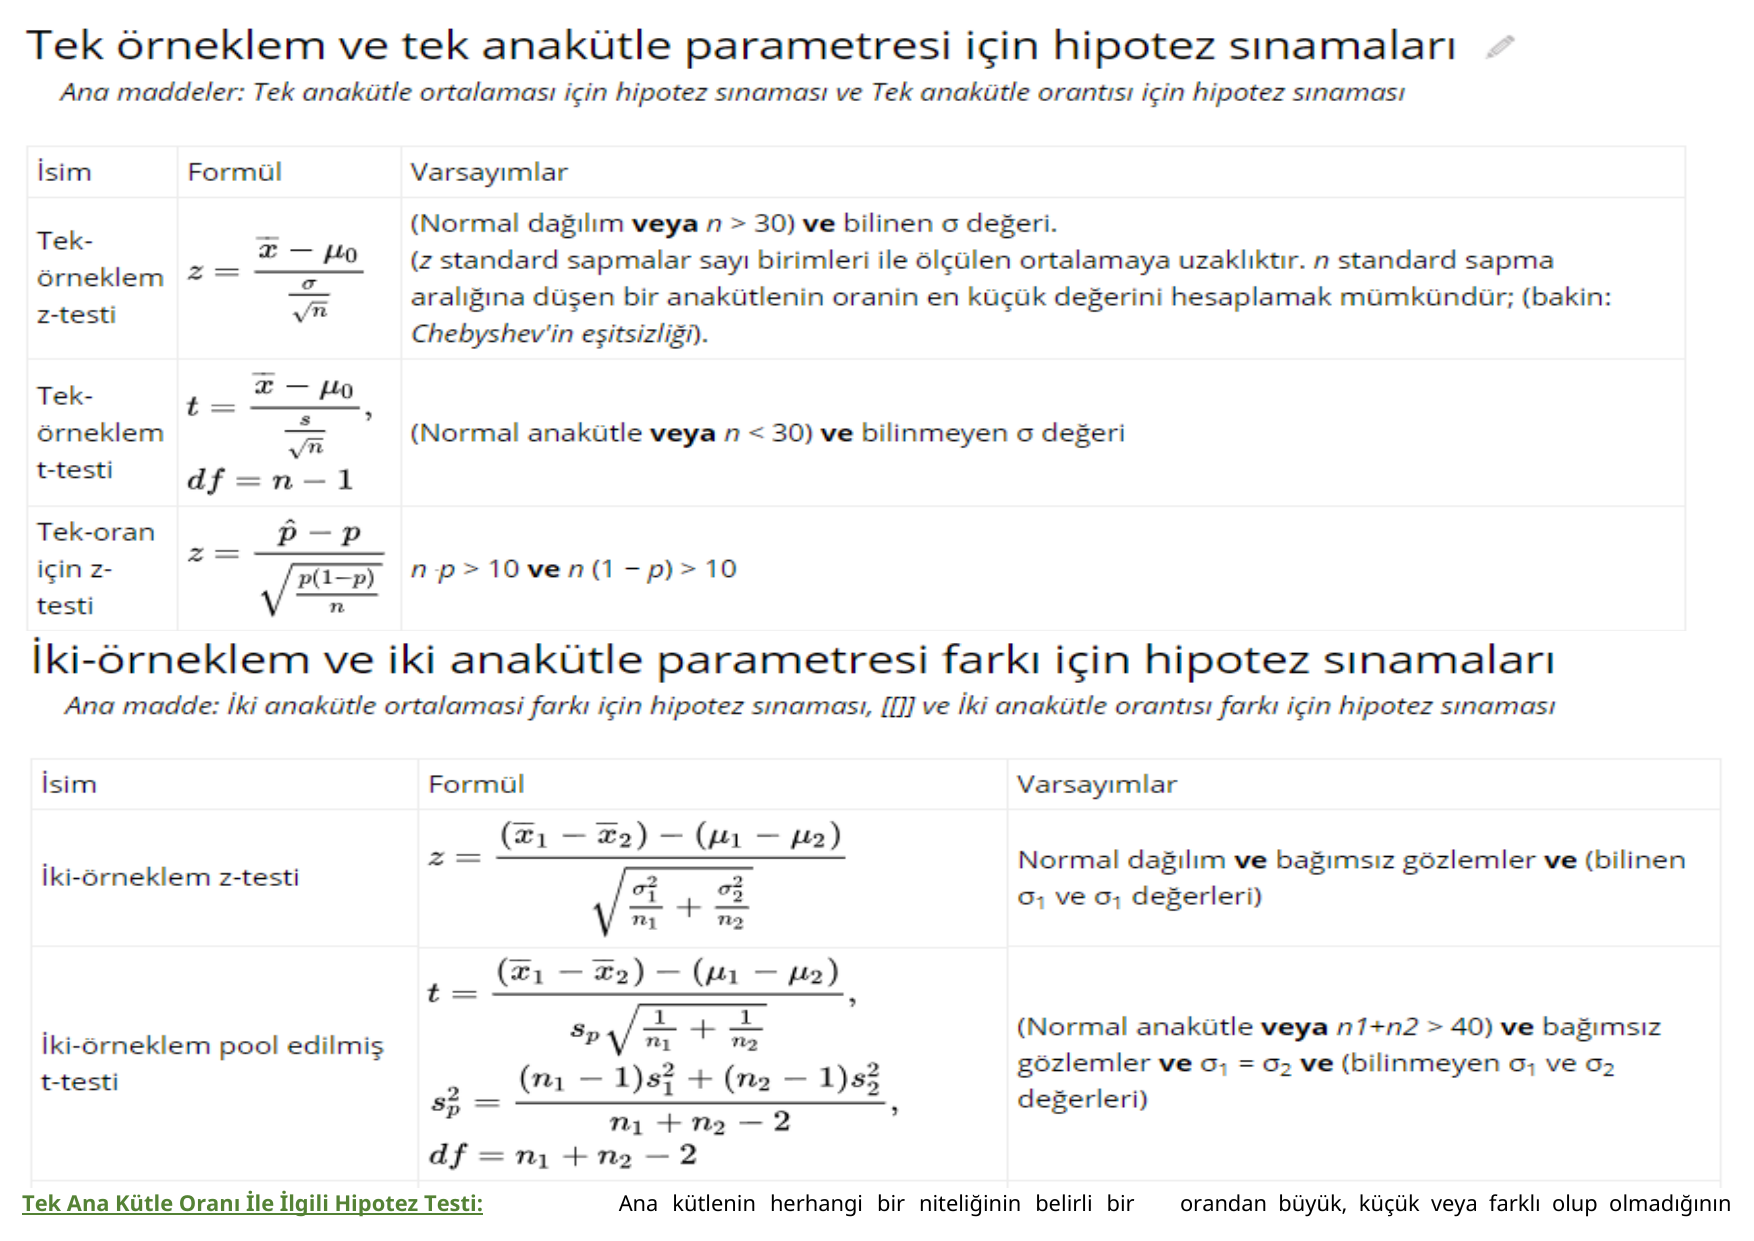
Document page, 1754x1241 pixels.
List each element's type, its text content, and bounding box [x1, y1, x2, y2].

list Ana kütlenin herhangi bir niteliğinin belirli bir orandan büyük, küçük veya farklı olup olmadığının test edilmesinde kullanılır. [1180, 1188, 1732, 1217]
list Tek Ana Kütle Oranı İle İlgili Hipotez Testi: [22, 1188, 574, 1217]
picture [21, 21, 1730, 1188]
list Ana kütlenin herhangi bir niteliğinin belirli bir orandan büyük, küçük veya farklı olup olmadığının test edilmesinde kullanılır. [618, 1188, 1135, 1217]
